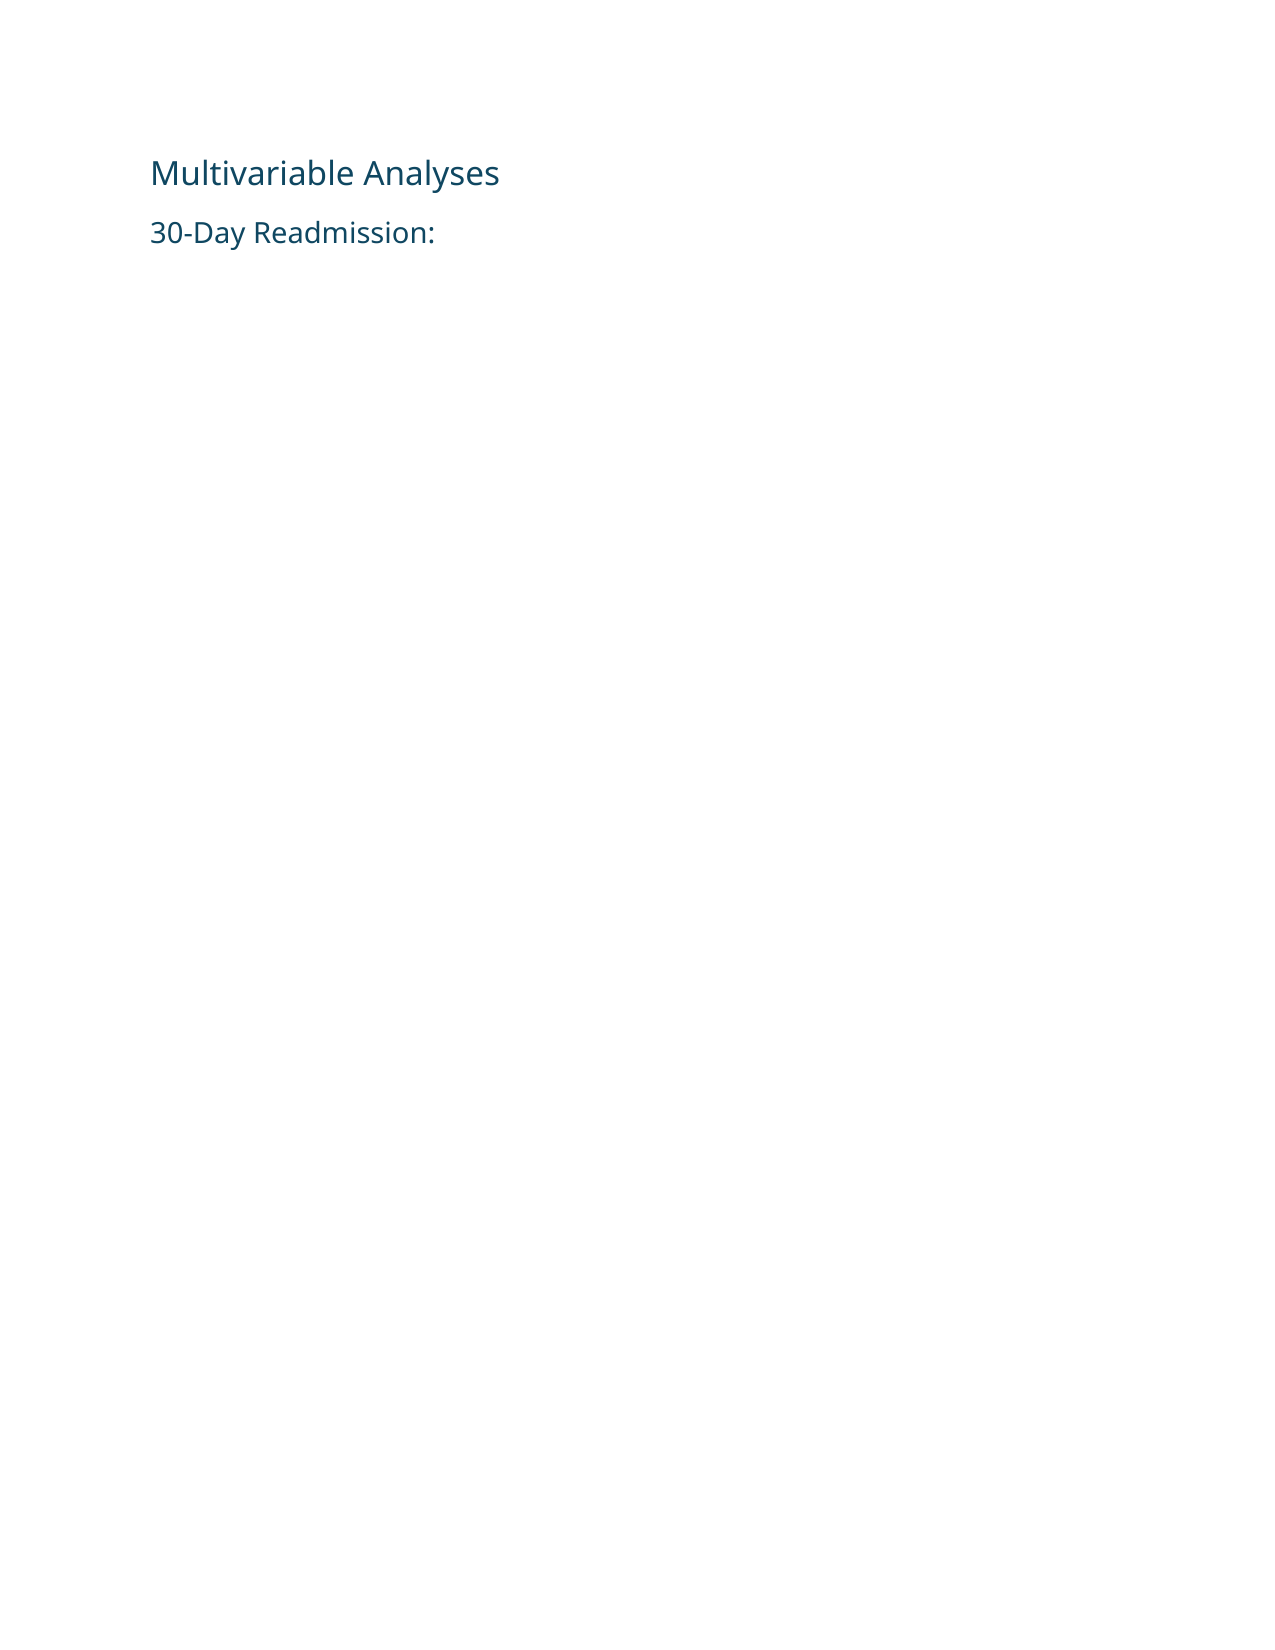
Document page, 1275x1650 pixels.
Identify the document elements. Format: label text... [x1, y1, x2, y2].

subtitle Multivariable Analyses [150, 150, 1125, 195]
subtitle 30-Day Readmission: [150, 212, 1125, 252]
